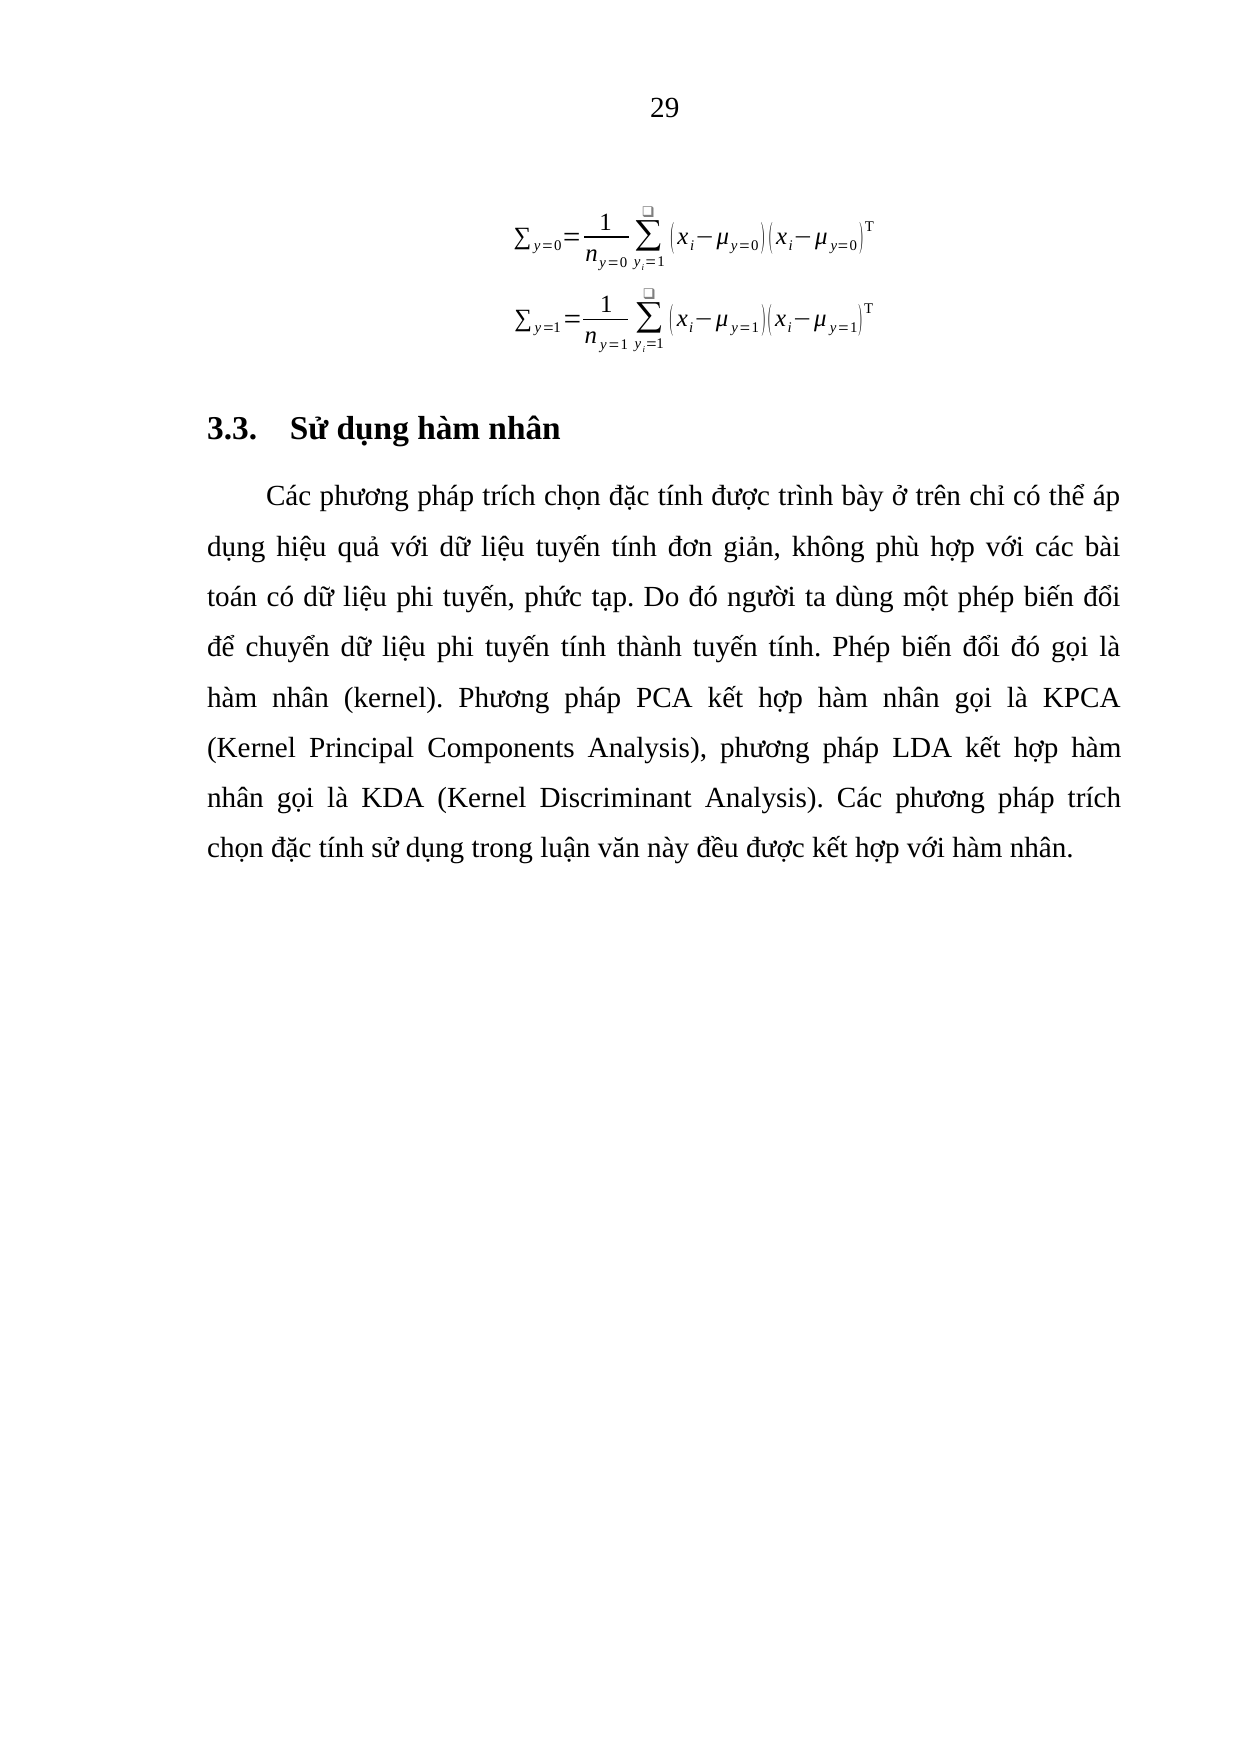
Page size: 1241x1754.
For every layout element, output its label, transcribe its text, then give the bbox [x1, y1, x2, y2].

subtitle Sử dụng hàm nhân [207, 408, 1122, 447]
text Các phương pháp trích chọn đặc tính được trình bày ở trên chỉ có thể áp dụng hiệu quả với dữ liệu tuyến tính đơn giản, không phù hợp với các bài toán có dữ liệu phi tuyến, phức tạp. Do đó người ta dùng một phép biến đổi để chuyển dữ liệu phi tuyến tính thành tuyến tính. Phép biến đổi đó gọi là hàm nhân (kernel). Phương pháp PCA kết hợp hàm nhân gọi là KPCA (Kernel Principal Components Analysis), phương pháp LDA kết hợp hàm nhân gọi là KDA (Kernel Discriminant Analysis). Các phương pháp trích chọn đặc tính sử dụng trong luận văn này đều được kết hợp với hàm nhân. [207, 478, 1122, 864]
